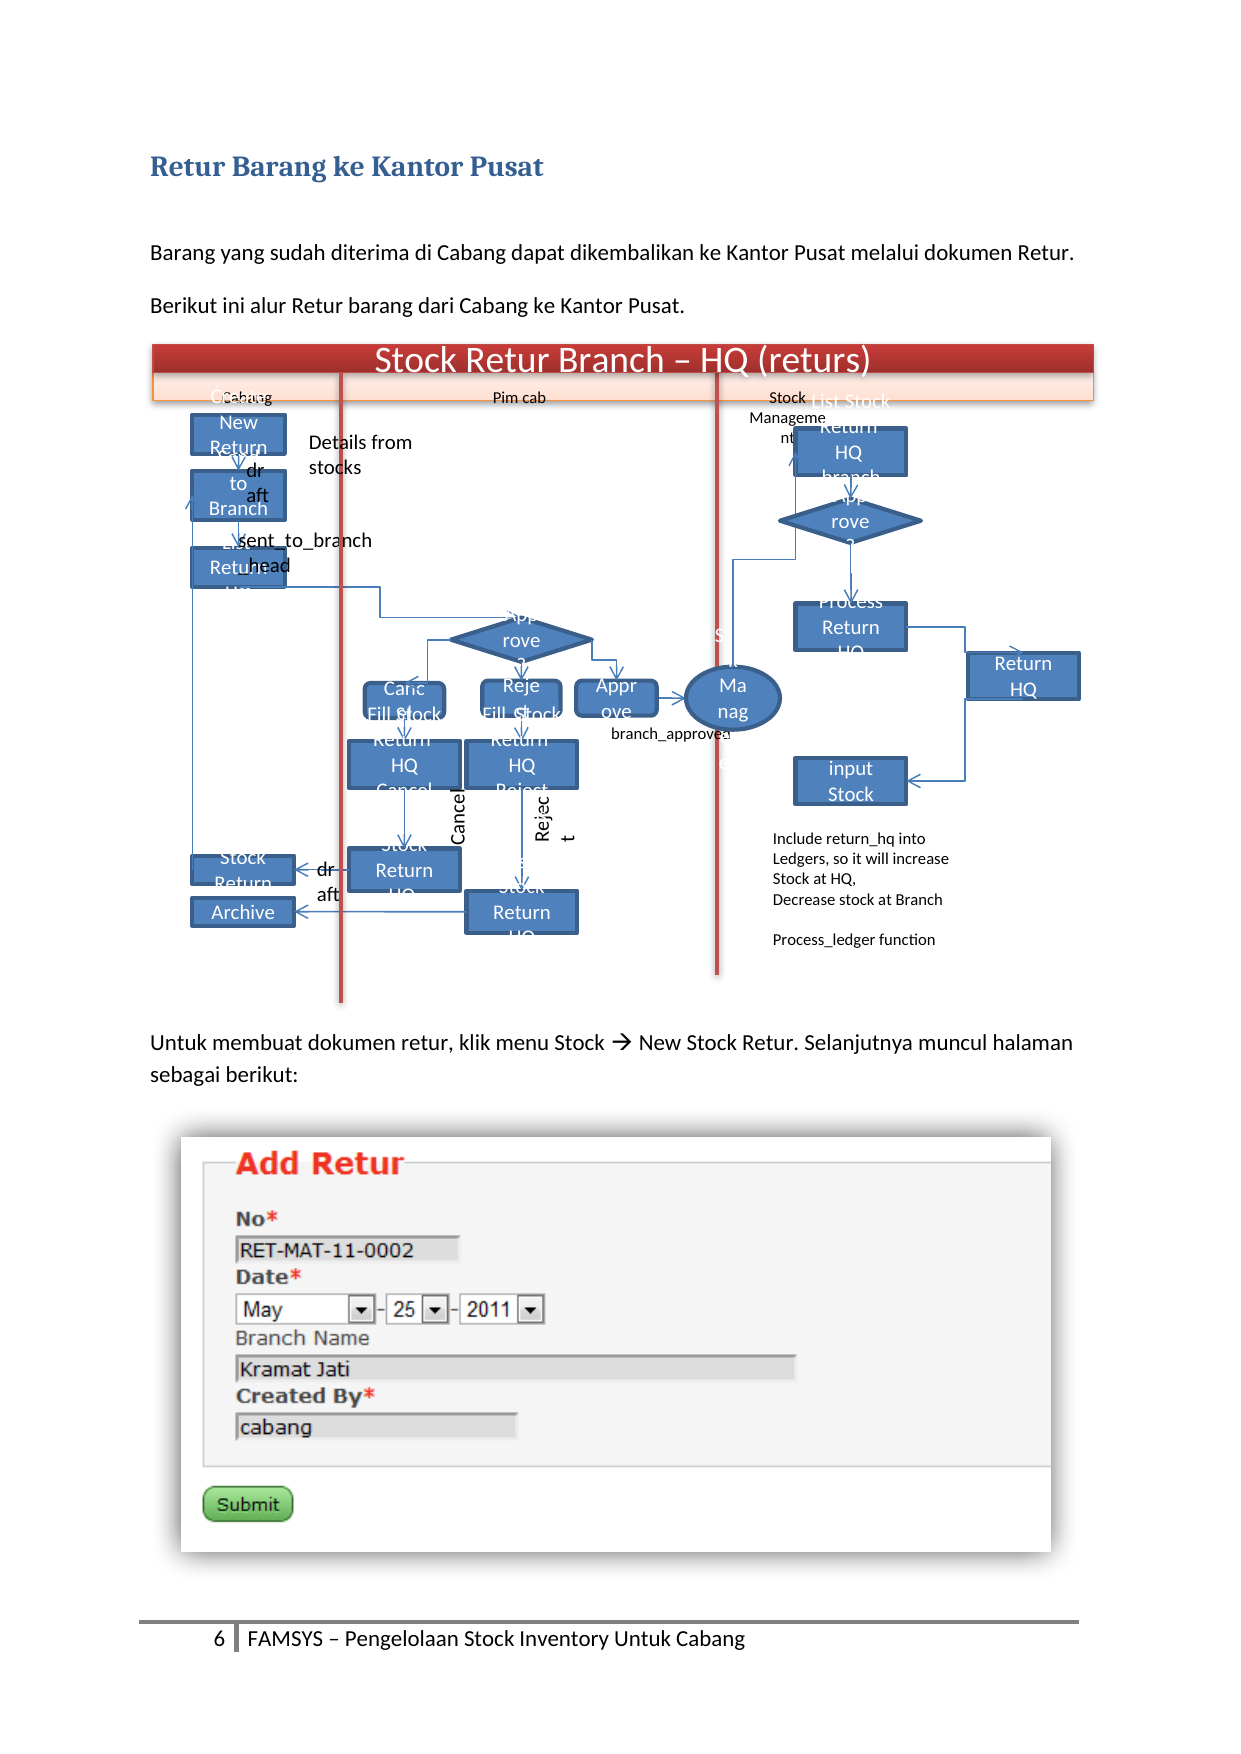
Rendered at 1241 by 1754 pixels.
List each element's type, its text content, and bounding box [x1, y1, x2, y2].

picture [181, 1137, 1051, 1552]
text Barang yang sudah diterima di Cabang dapat dikembalikan ke Kantor Pusat melalui dokumen Retur. [150, 238, 1090, 267]
subtitle Retur Barang ke Kantor Pusat [150, 150, 1090, 183]
text Berikut ini alur Retur barang dari Cabang ke Kantor Pusat. [150, 292, 1090, 319]
text Untuk membuat dokumen retur, klik menu Stock New Stock Retur. Selanjutnya muncul halaman sebagai berikut: [150, 1028, 1090, 1088]
